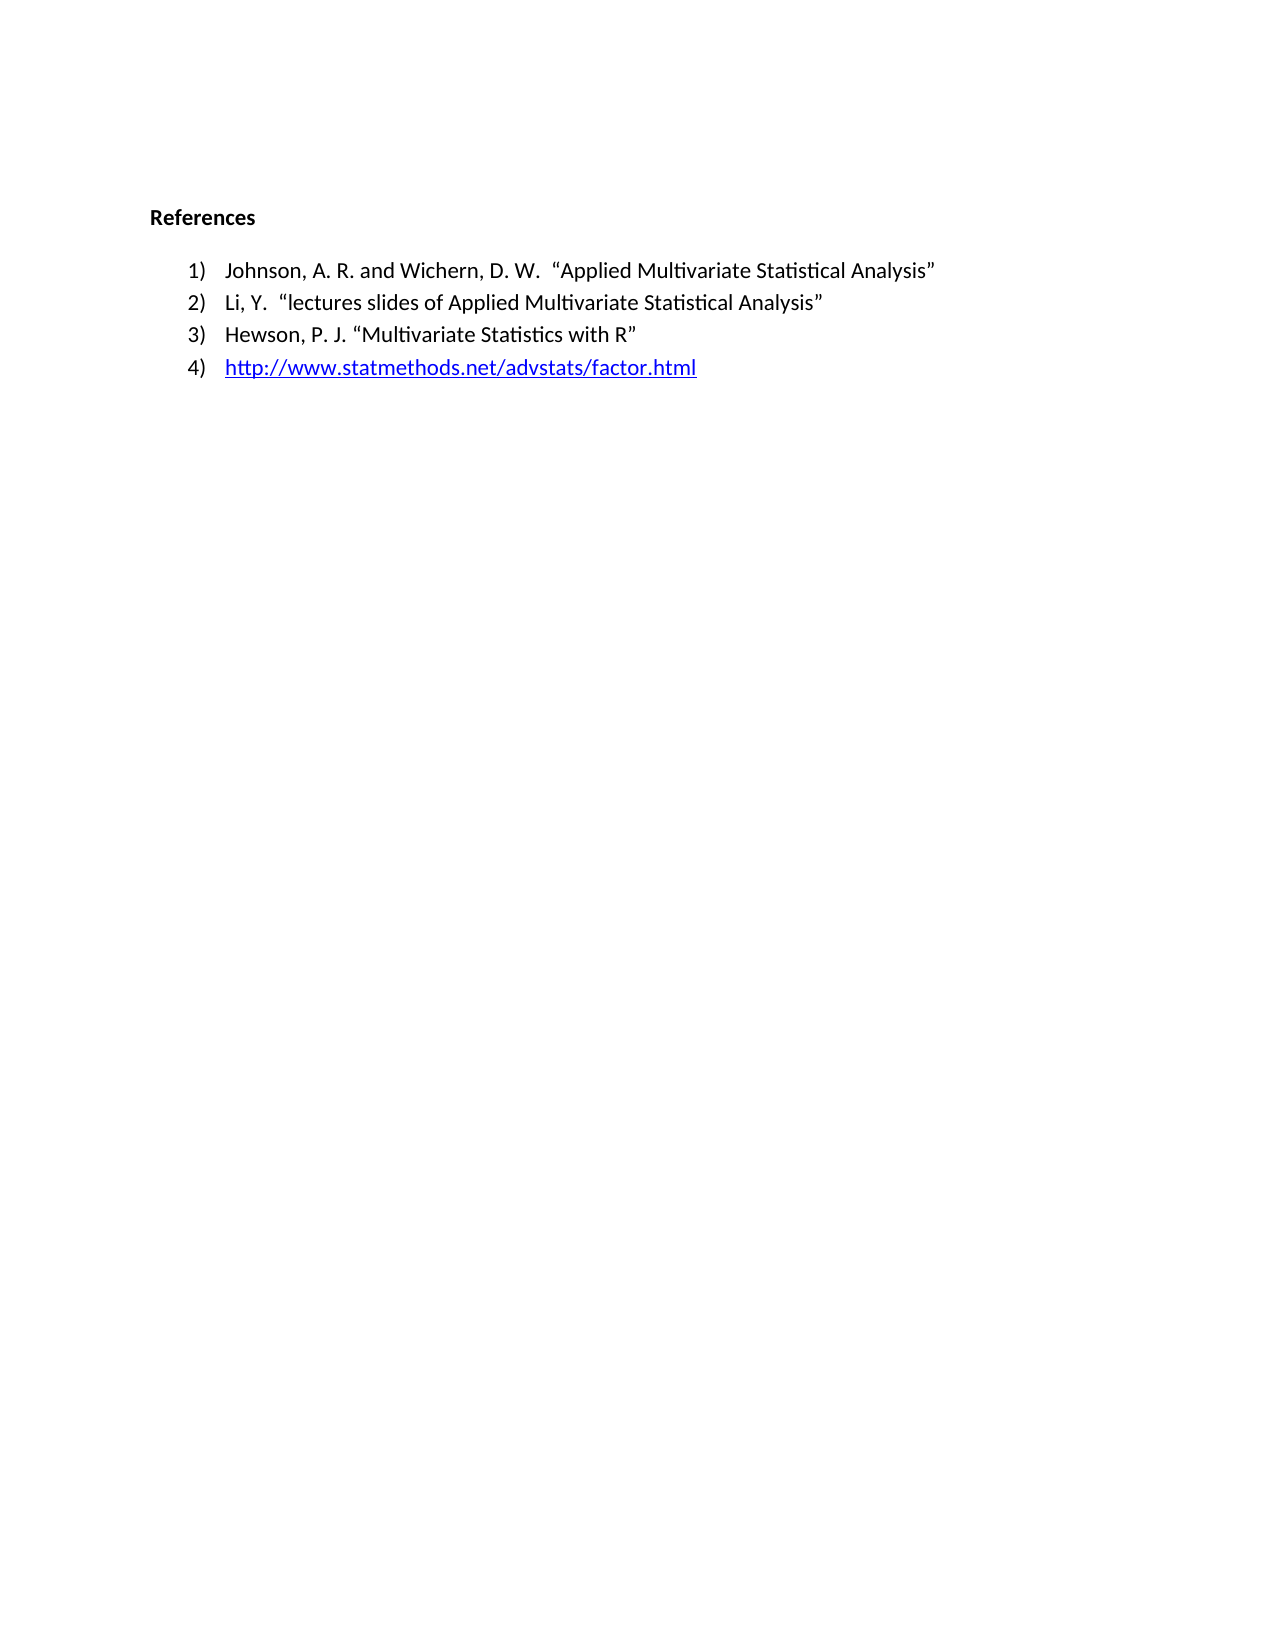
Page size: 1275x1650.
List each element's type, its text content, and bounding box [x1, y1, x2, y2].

list http://www.statmethods.net/advstats/factor.html [187, 353, 1125, 381]
list Li, Y. “lectures slides of Applied Multivariate Statistical Analysis” [187, 288, 1125, 316]
list Johnson, A. R. and Wichern, D. W. “Applied Multivariate Statistical Analysis” [187, 256, 1125, 284]
text References [150, 203, 1125, 231]
list Hewson, P. J. “Multivariate Statistics with R” [187, 320, 1125, 348]
